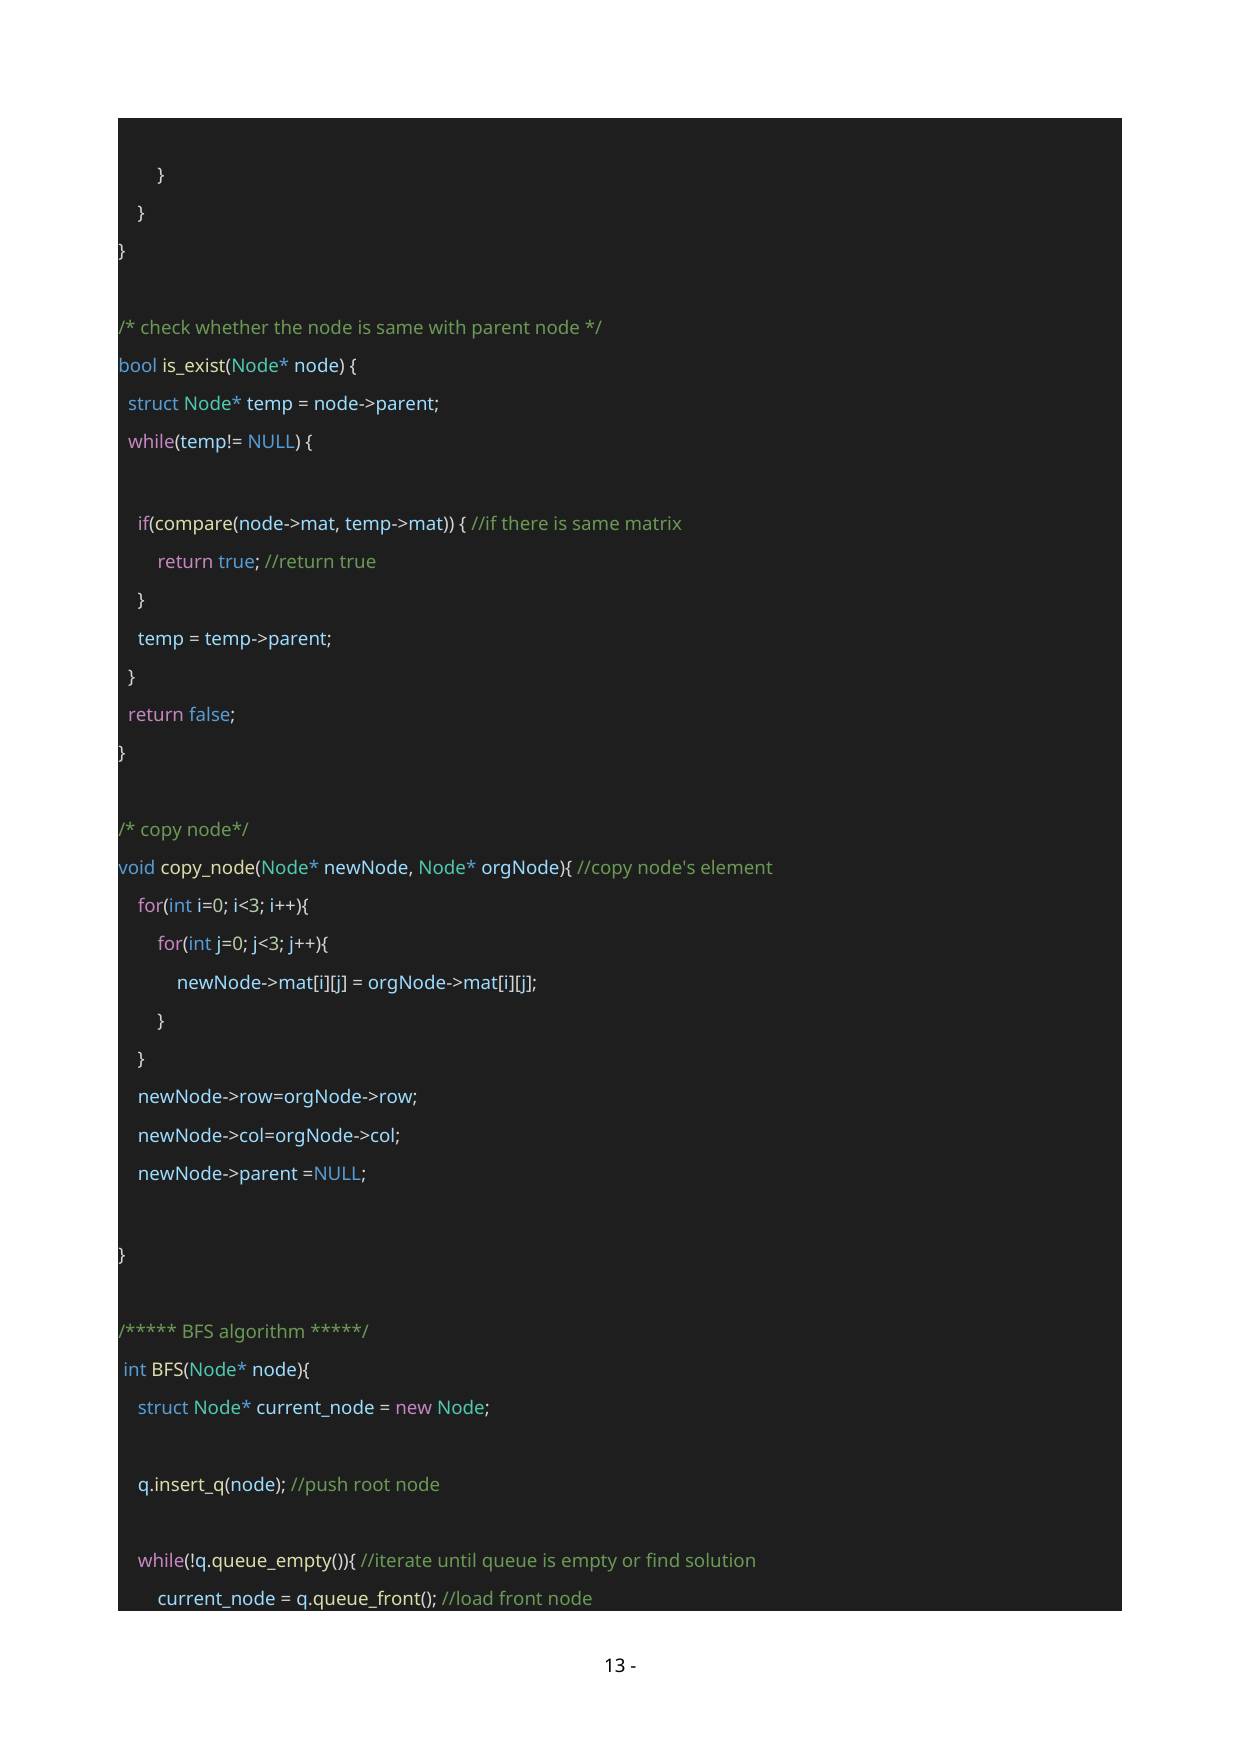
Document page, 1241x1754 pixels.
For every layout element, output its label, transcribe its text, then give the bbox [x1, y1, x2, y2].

text return false; [118, 701, 1122, 727]
text } [118, 739, 1122, 765]
text newNode->col=orgNode->col; [118, 1122, 1122, 1147]
text current_node = q.queue_front(); //load front node [118, 1586, 1122, 1611]
text /***** BFS algorithm *****/ [118, 1318, 1122, 1343]
text temp = temp->parent; [118, 625, 1122, 650]
text int BFS(Node* node){ [118, 1356, 1122, 1382]
text } [118, 1007, 1122, 1033]
text struct Node* current_node = new Node; [118, 1394, 1122, 1420]
text } [118, 238, 1122, 263]
text } [118, 199, 1122, 225]
text } [118, 663, 1122, 689]
text for(int j=0; j<3; j++){ [118, 931, 1122, 956]
text } [118, 587, 1122, 612]
text if(compare(node->mat, temp->mat)) { //if there is same matrix [118, 510, 1122, 536]
text while(temp!= NULL) { [118, 429, 1122, 454]
text /* copy node*/ [118, 816, 1122, 842]
text } [118, 1241, 1122, 1267]
text void copy_node(Node* newNode, Node* orgNode){ //copy node's element [118, 854, 1122, 880]
text for(int i=0; i<3; i++){ [118, 892, 1122, 918]
text } [118, 161, 1122, 187]
text struct Node* temp = node->parent; [118, 391, 1122, 416]
text /* check whether the node is same with parent node */ [118, 314, 1122, 340]
text newNode->row=orgNode->row; [118, 1084, 1122, 1109]
text while(!q.queue_empty()){ //iterate until queue is empty or find solution [118, 1547, 1122, 1573]
text newNode->parent =NULL; [118, 1160, 1122, 1186]
text newNode->mat[i][j] = orgNode->mat[i][j]; [118, 969, 1122, 994]
text } [118, 1045, 1122, 1071]
text return true; //return true [118, 548, 1122, 574]
text bool is_exist(Node* node) { [118, 352, 1122, 378]
text q.insert_q(node); //push root node [118, 1471, 1122, 1496]
